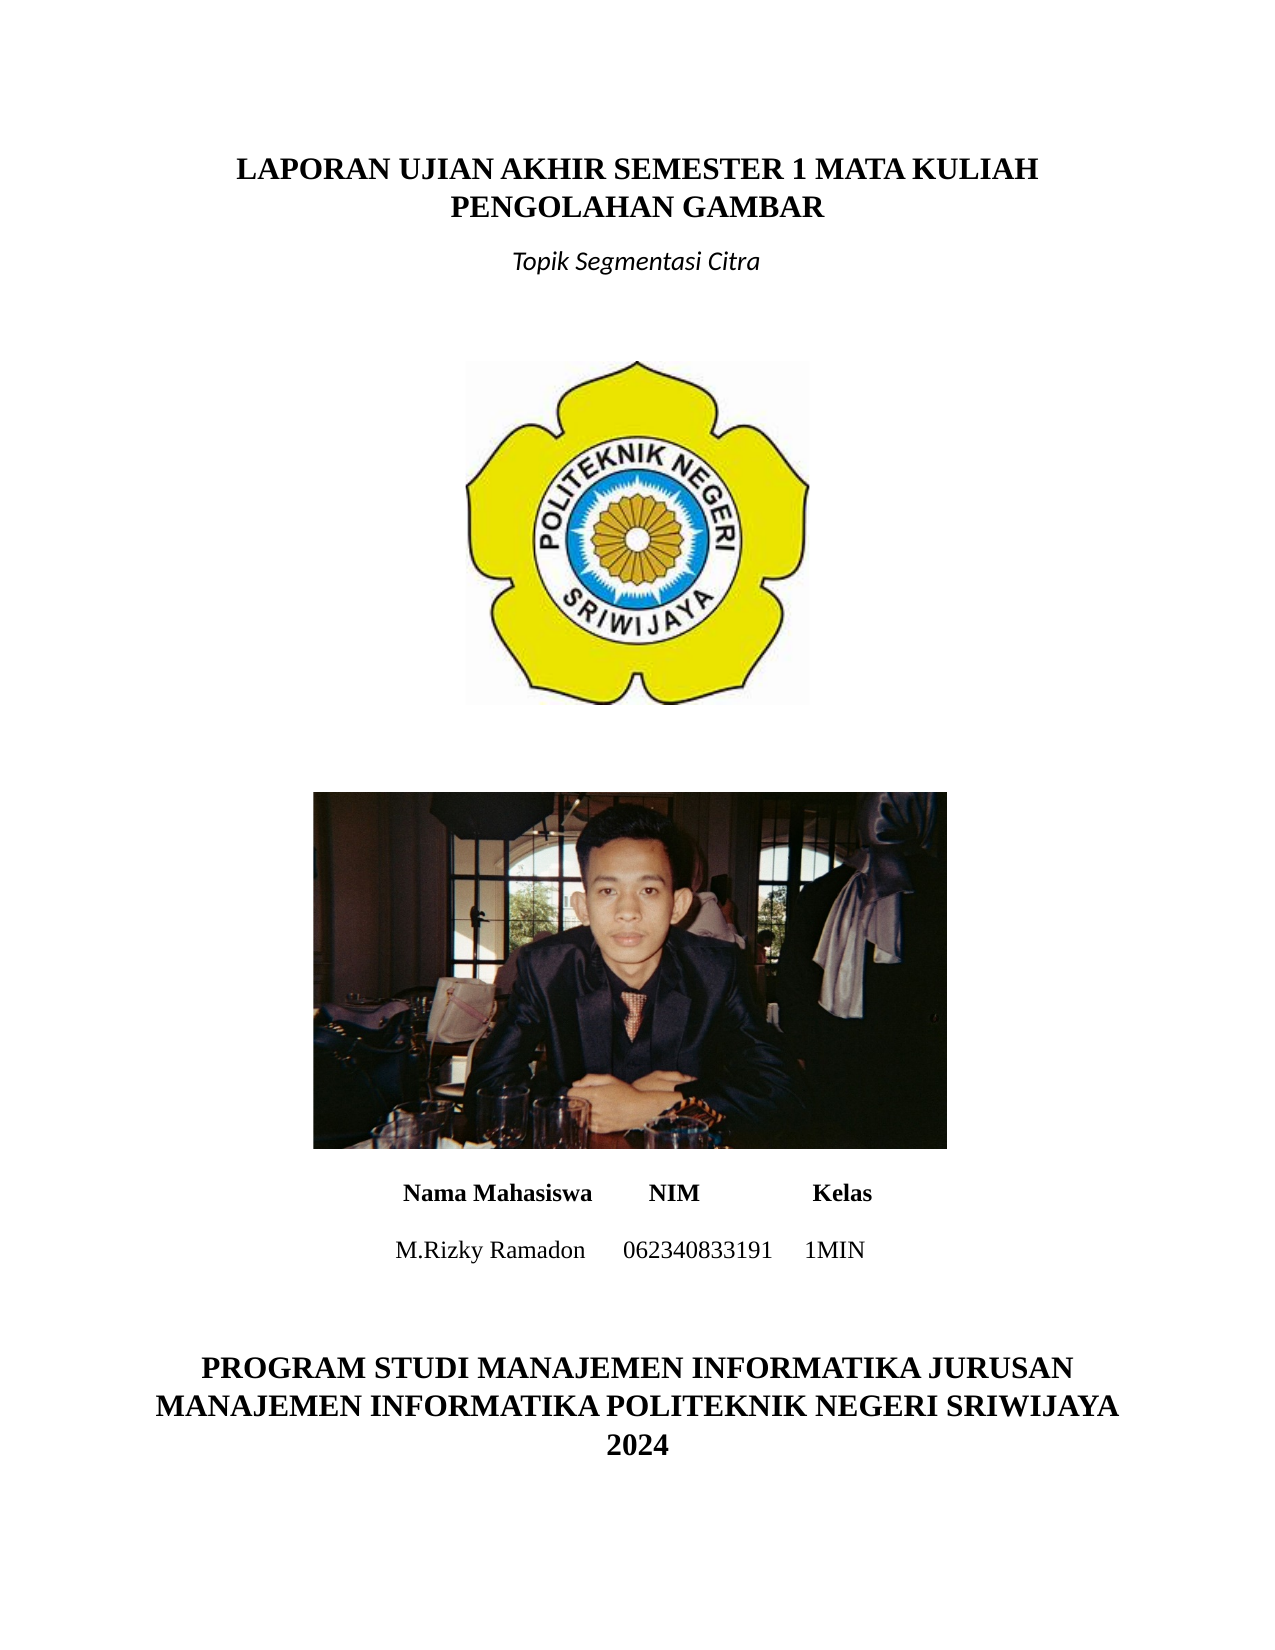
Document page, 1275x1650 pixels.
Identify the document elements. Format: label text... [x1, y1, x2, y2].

text PROGRAM STUDI MANAJEMEN INFORMATIKA JURUSAN MANAJEMEN INFORMATIKA POLITEKNIK NEGERI SRIWIJAYA 2024 [150, 1349, 1125, 1462]
picture [313, 792, 947, 1149]
text M.Rizky Ramadon 062340833191 1MIN [135, 1236, 1125, 1264]
text Nama Mahasiswa NIM Kelas [150, 1178, 1125, 1206]
text Topik Segmentasi Citra [150, 244, 1125, 277]
picture [465, 361, 810, 705]
text LAPORAN UJIAN AKHIR SEMESTER 1 MATA KULIAH PENGOLAHAN GAMBAR [150, 150, 1125, 225]
